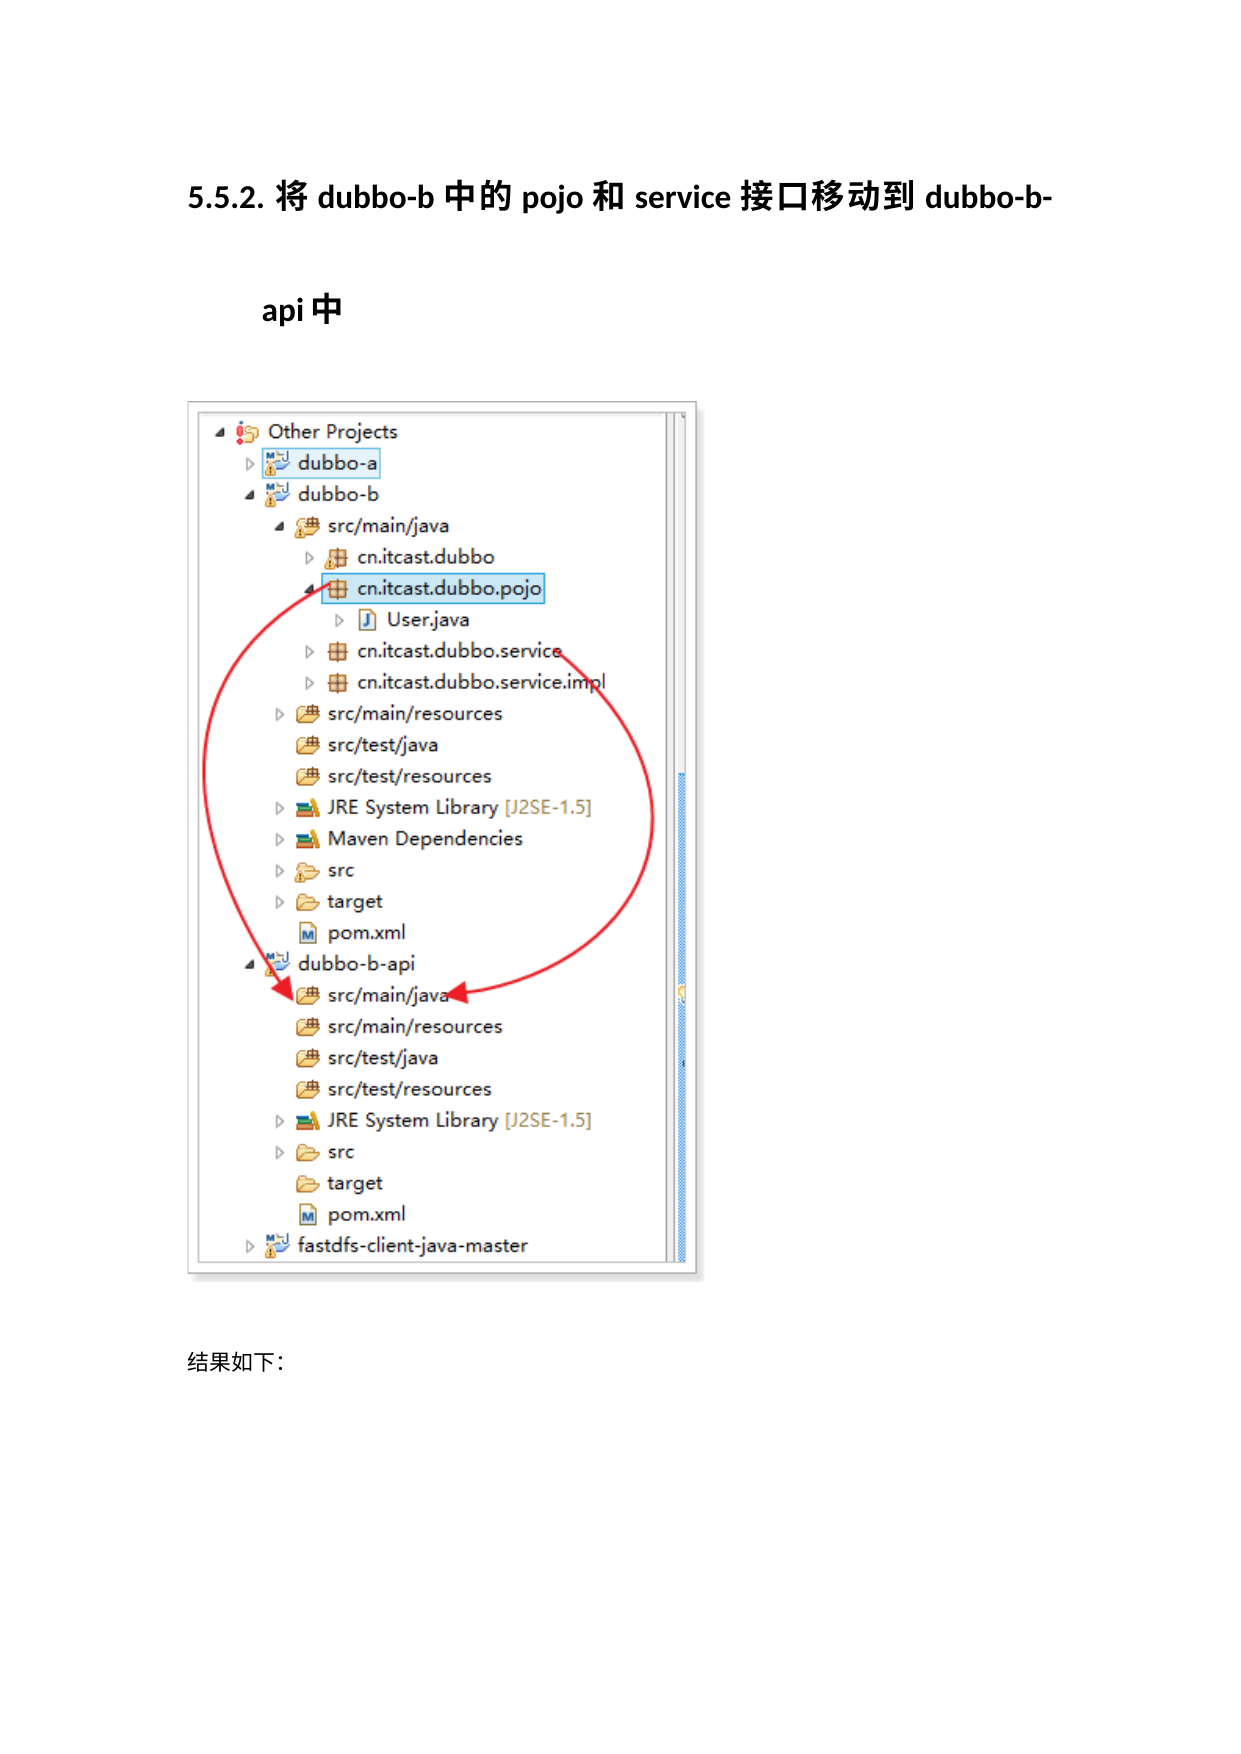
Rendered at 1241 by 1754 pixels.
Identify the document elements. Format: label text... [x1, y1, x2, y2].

picture [187, 401, 705, 1282]
subtitle 将dubbo-b中的pojo和service接口移动到dubbo-b-api中 [187, 162, 1053, 339]
text 结果如下： [187, 1344, 1053, 1377]
